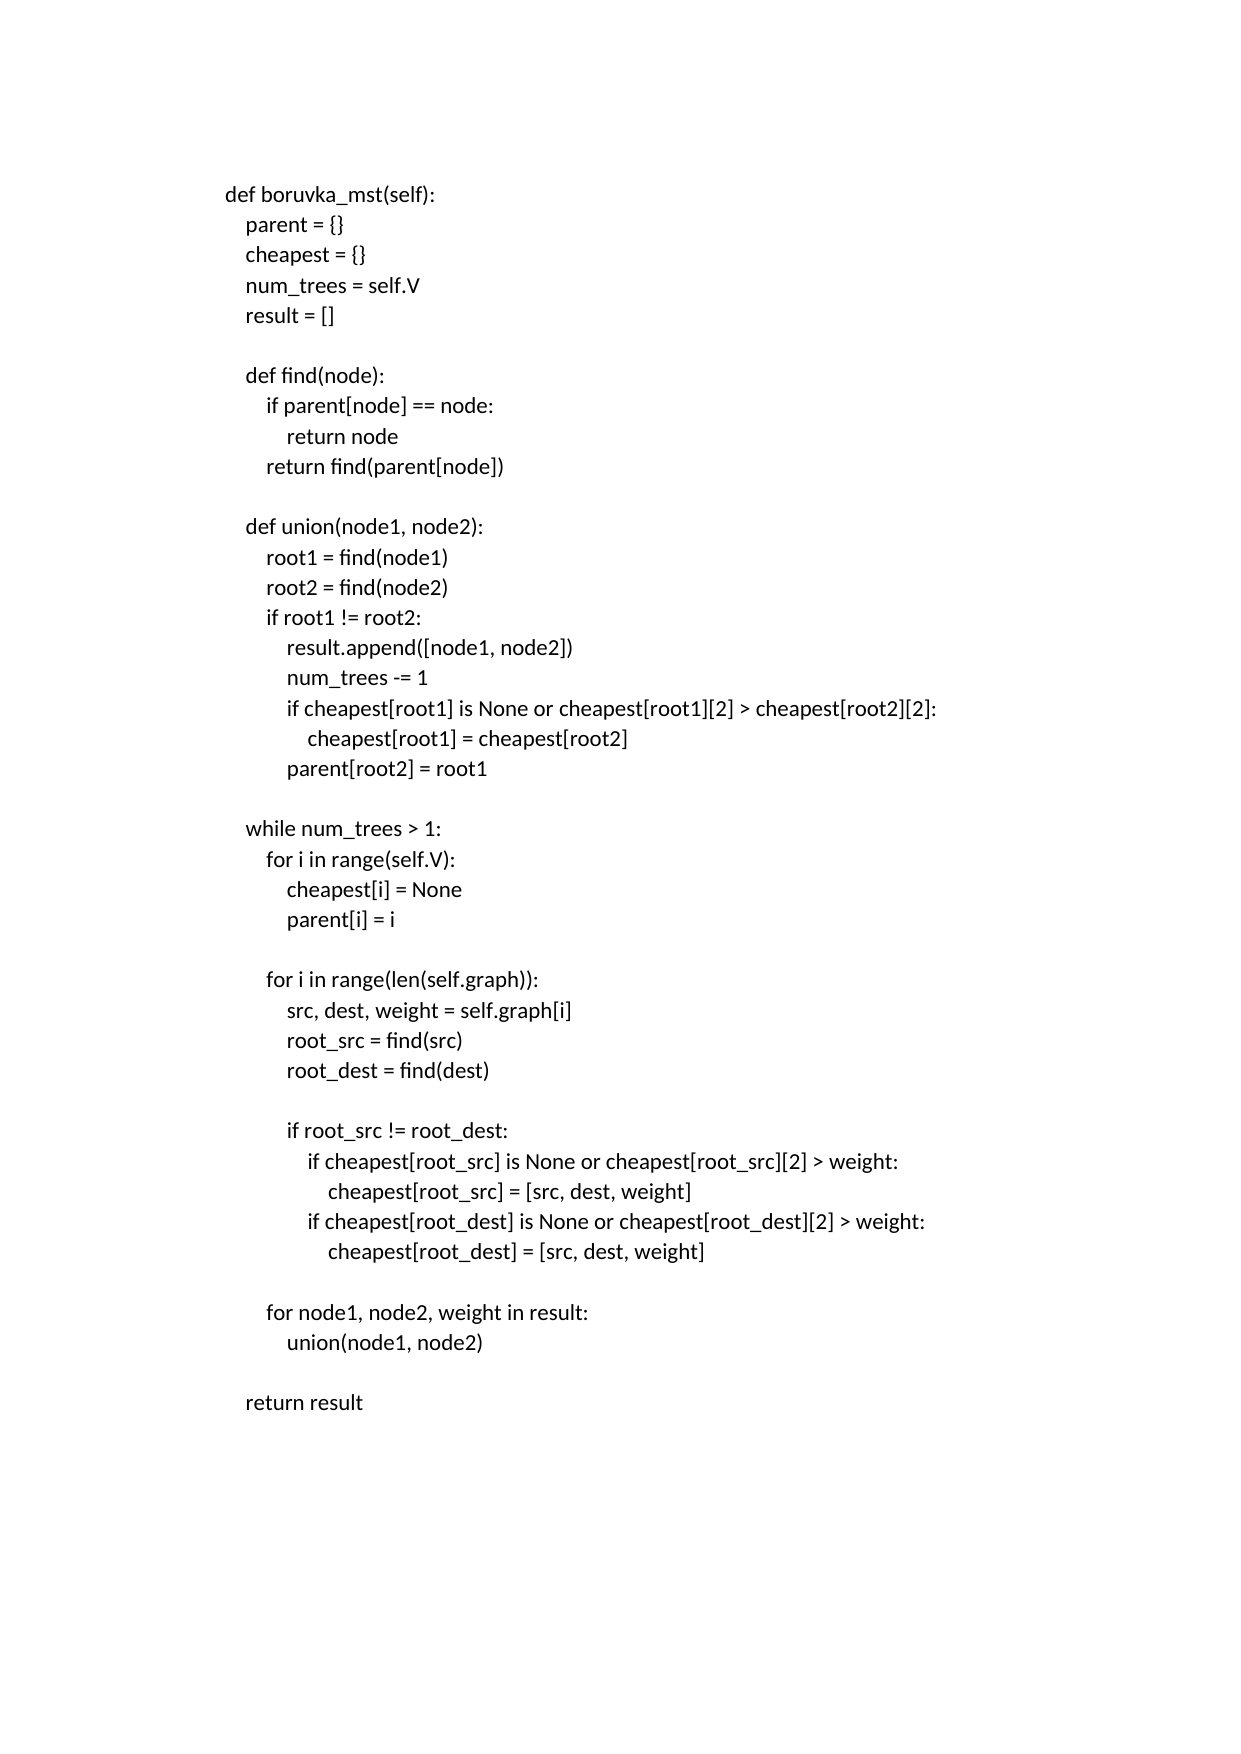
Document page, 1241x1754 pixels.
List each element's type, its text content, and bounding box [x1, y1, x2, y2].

list return find(parent[node]) [225, 452, 1090, 480]
list return node [225, 422, 1090, 450]
list def union(node1, node2): [225, 512, 1090, 541]
list parent[root2] = root1 [225, 754, 1090, 782]
list parent[i] = i [225, 905, 1090, 933]
list cheapest = {} [225, 241, 1090, 269]
list if cheapest[root1] is None or cheapest[root1][2] > cheapest[root2][2]: [225, 694, 1090, 722]
list root2 = find(node2) [225, 573, 1090, 601]
list root_src = find(src) [225, 1026, 1090, 1054]
list root_dest = find(dest) [225, 1056, 1090, 1084]
list if root1 != root2: [225, 603, 1090, 631]
list root1 = find(node1) [225, 543, 1090, 571]
list if root_src != root_dest: [225, 1117, 1090, 1145]
list cheapest[root_dest] = [src, dest, weight] [225, 1237, 1090, 1266]
list return result [225, 1388, 1090, 1417]
list cheapest[root_src] = [src, dest, weight] [225, 1177, 1090, 1205]
list def find(node): [225, 361, 1090, 389]
list cheapest[root1] = cheapest[root2] [225, 724, 1090, 752]
list num_trees = self.V [225, 271, 1090, 299]
list src, dest, weight = self.graph[i] [225, 996, 1090, 1024]
list if cheapest[root_src] is None or cheapest[root_src][2] > weight: [225, 1147, 1090, 1175]
list parent = {} [225, 210, 1090, 238]
list if parent[node] == node: [225, 392, 1090, 420]
list for i in range(len(self.graph)): [225, 966, 1090, 994]
list for i in range(self.V): [225, 845, 1090, 873]
list result.append([node1, node2]) [225, 633, 1090, 661]
list result = [] [225, 301, 1090, 329]
list cheapest[i] = None [225, 875, 1090, 903]
list for node1, node2, weight in result: [225, 1298, 1090, 1326]
list if cheapest[root_dest] is None or cheapest[root_dest][2] > weight: [225, 1207, 1090, 1235]
list def boruvka_mst(self): [225, 180, 1090, 208]
list num_trees -= 1 [225, 663, 1090, 692]
list while num_trees > 1: [225, 814, 1090, 843]
list union(node1, node2) [225, 1328, 1090, 1356]
